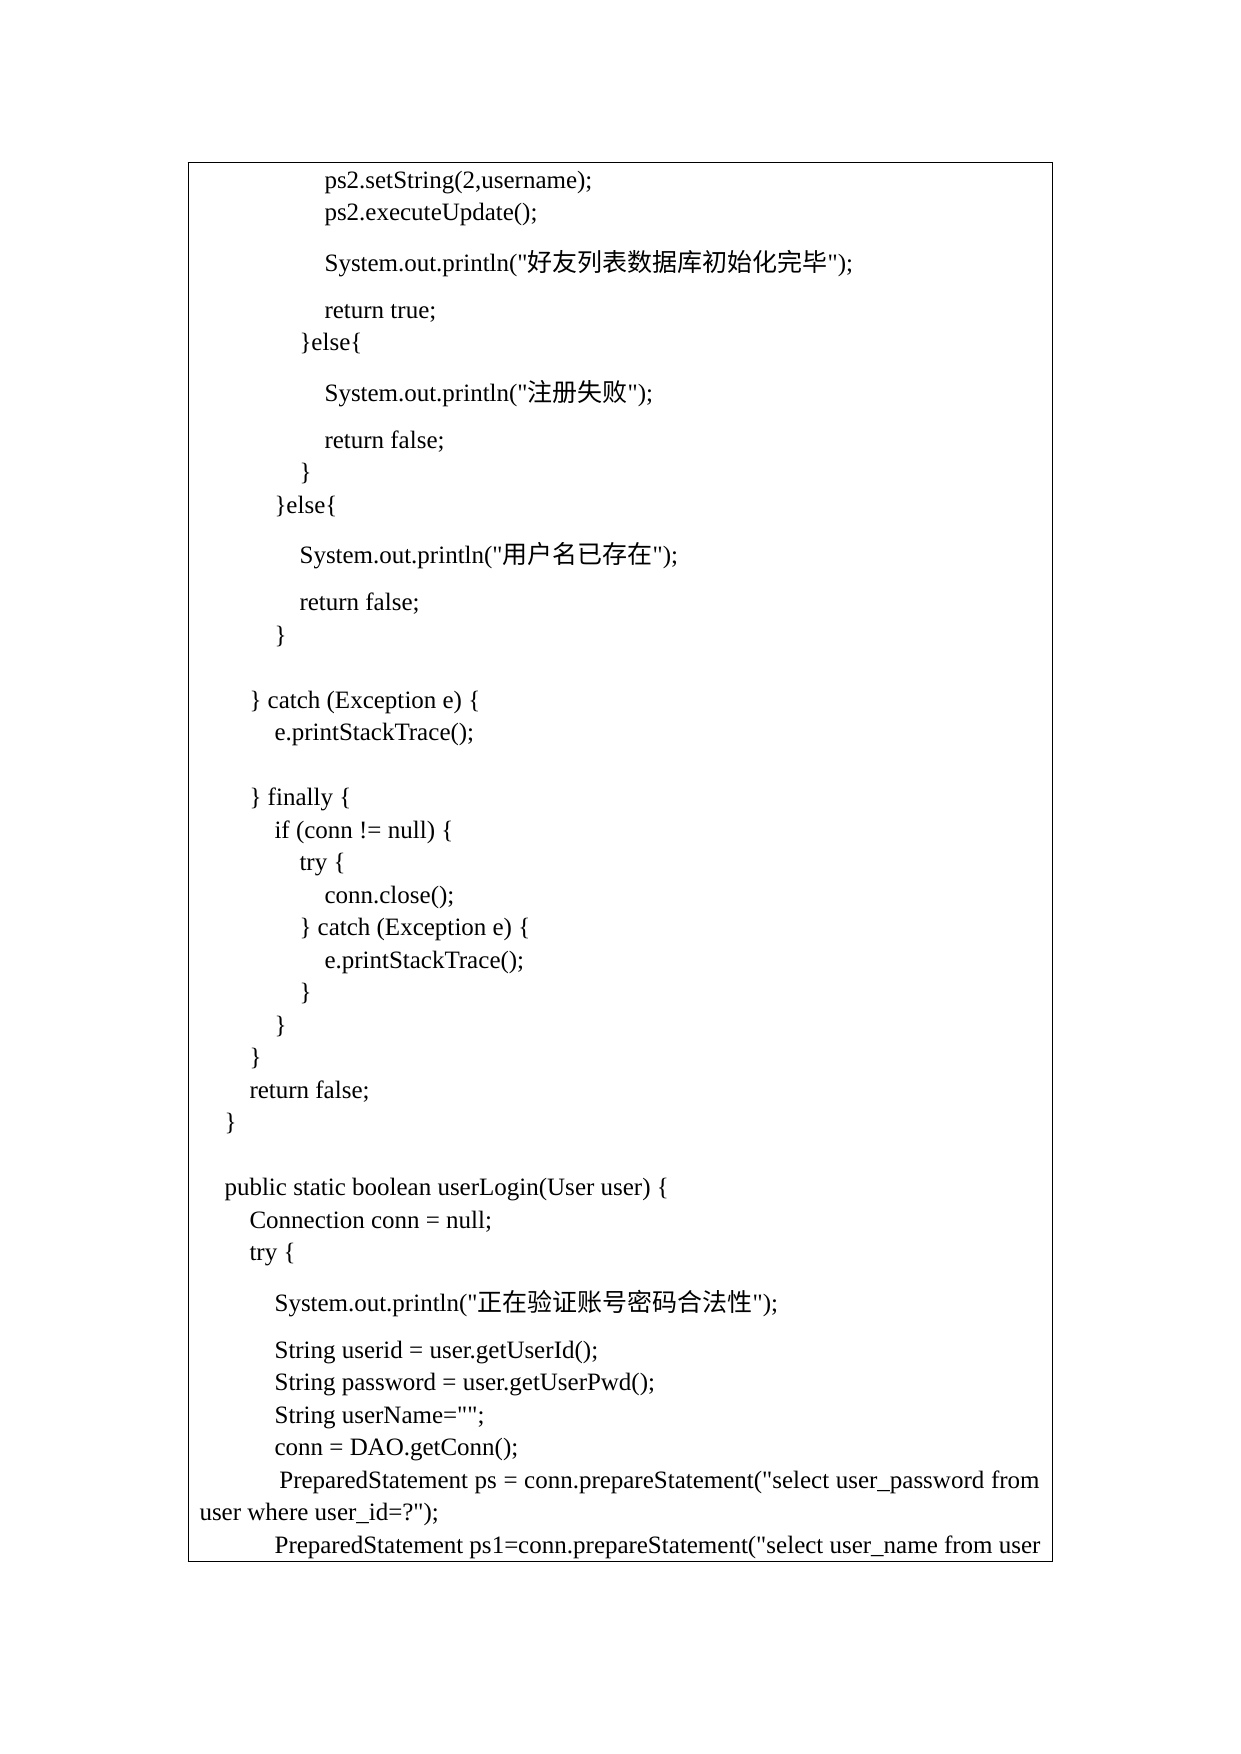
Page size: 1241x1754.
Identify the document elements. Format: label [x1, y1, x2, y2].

table_header [189, 163, 1052, 1561]
